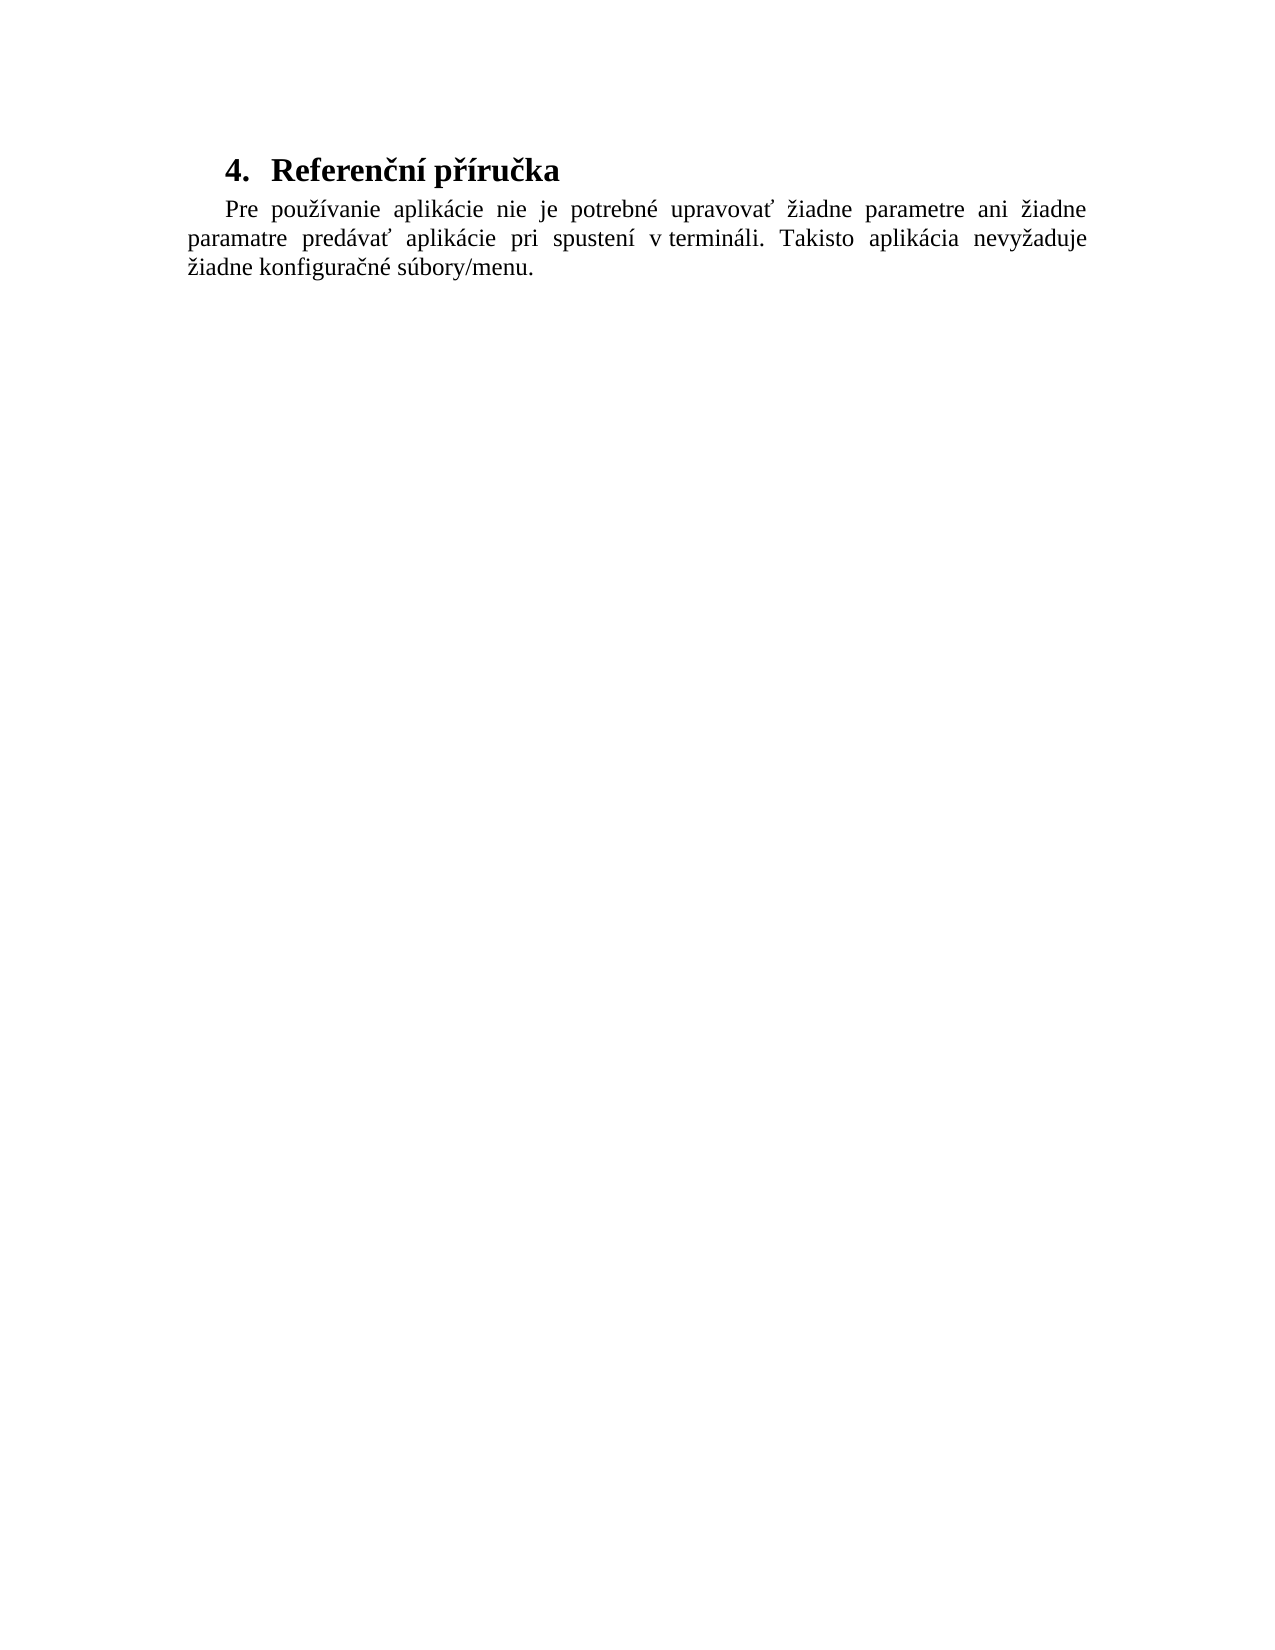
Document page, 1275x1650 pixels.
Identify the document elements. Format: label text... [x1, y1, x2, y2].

text Pre používanie aplikácie nie je potrebné upravovať žiadne parametre ani žiadne paramatre predávať aplikácie pri spustení v termináli. Takisto aplikácia nevyžaduje žiadne konfiguračné súbory/menu. [187, 194, 1087, 281]
subtitle Referenční příručka [225, 150, 1087, 188]
